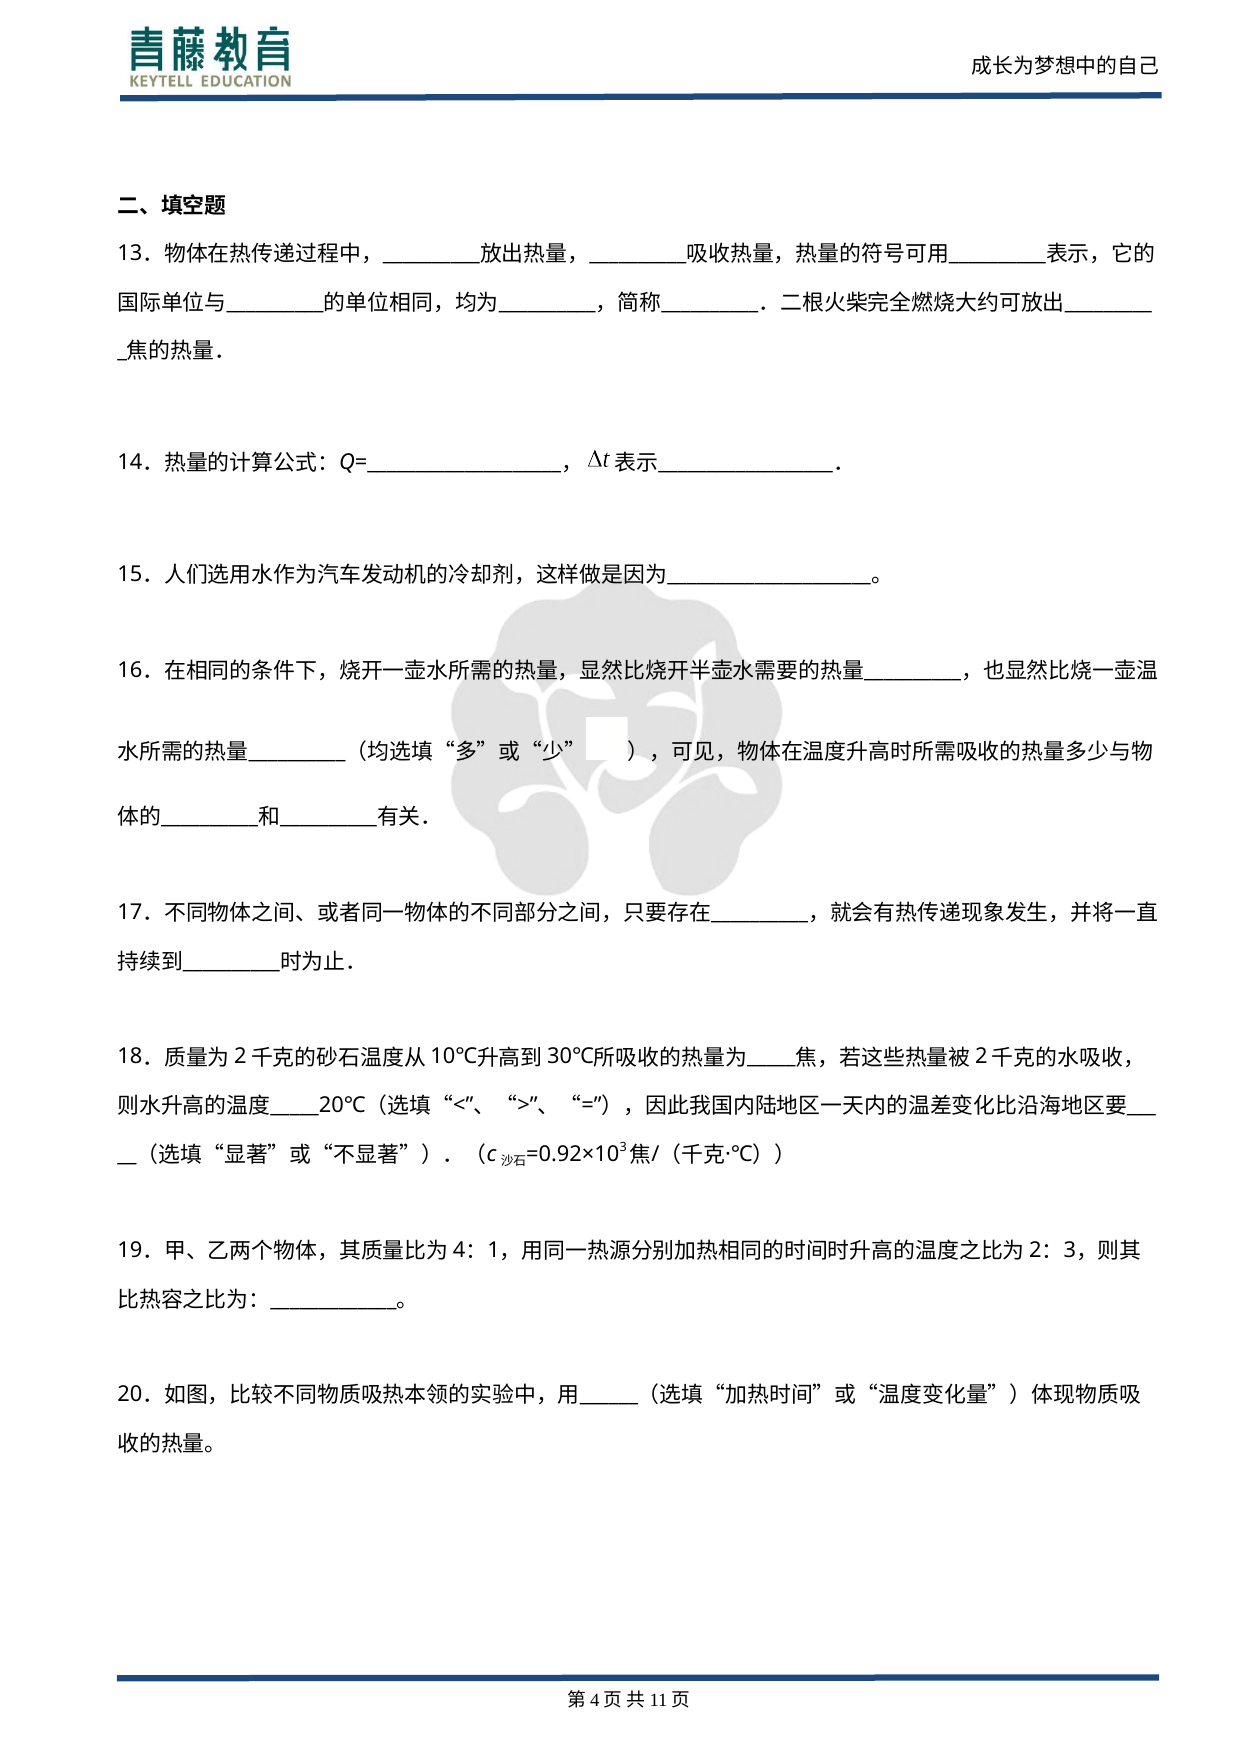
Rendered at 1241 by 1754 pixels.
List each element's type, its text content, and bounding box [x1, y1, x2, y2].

list 甲、乙两个物体，其质量比为4：1，用同一热源分别加热相同的时间时升高的温度之比为2：3，则其比热容之比为：_____________。 [117, 1232, 1159, 1314]
picture [113, 10, 303, 93]
list 在相同的条件下，烧开一壶水所需的热量，显然比烧开半壶水需要的热量__________，也显然比烧一壶温水所需的热量__________（均选填“多”或“少”），可见，物体在温度升高时所需吸收的热量多少与物体的__________和__________有关． [117, 653, 1159, 831]
list 热量的计算公式：Q=____________________，表示__________________． [117, 429, 1159, 494]
text 二、填空题 [117, 187, 1159, 220]
list 质量为2千克的砂石温度从10℃升高到30℃所吸收的热量为_____焦，若这些热量被2千克的水吸收，则水升高的温度_____20℃（选填“<”、“>”、“=”），因此我国内陆地区一天内的温差变化比沿海地区要_____（选填“显著”或“不显著”）．（c沙石=0.92×103焦/（千克·℃）） [117, 1039, 1159, 1169]
text 20．如图，比较不同物质吸热本领的实验中，用______（选填“加热时间”或“温度变化量”）体现物质吸收的热量。 [117, 1377, 1159, 1458]
list 不同物体之间、或者同一物体的不同部分之间，只要存在__________，就会有热传递现象发生，并将一直持续到__________时为止． [117, 895, 1159, 976]
picture [586, 717, 628, 760]
list 人们选用水作为汽车发动机的冷却剂，这样做是因为_____________________。 [117, 557, 1159, 589]
text 13．物体在热传递过程中，__________放出热量，__________吸收热量，热量的符号可用__________表示，它的国际单位与__________的单位相同，均为__________，简称__________．二根火柴完全燃烧大约可放出__________焦的热量． [117, 236, 1159, 366]
